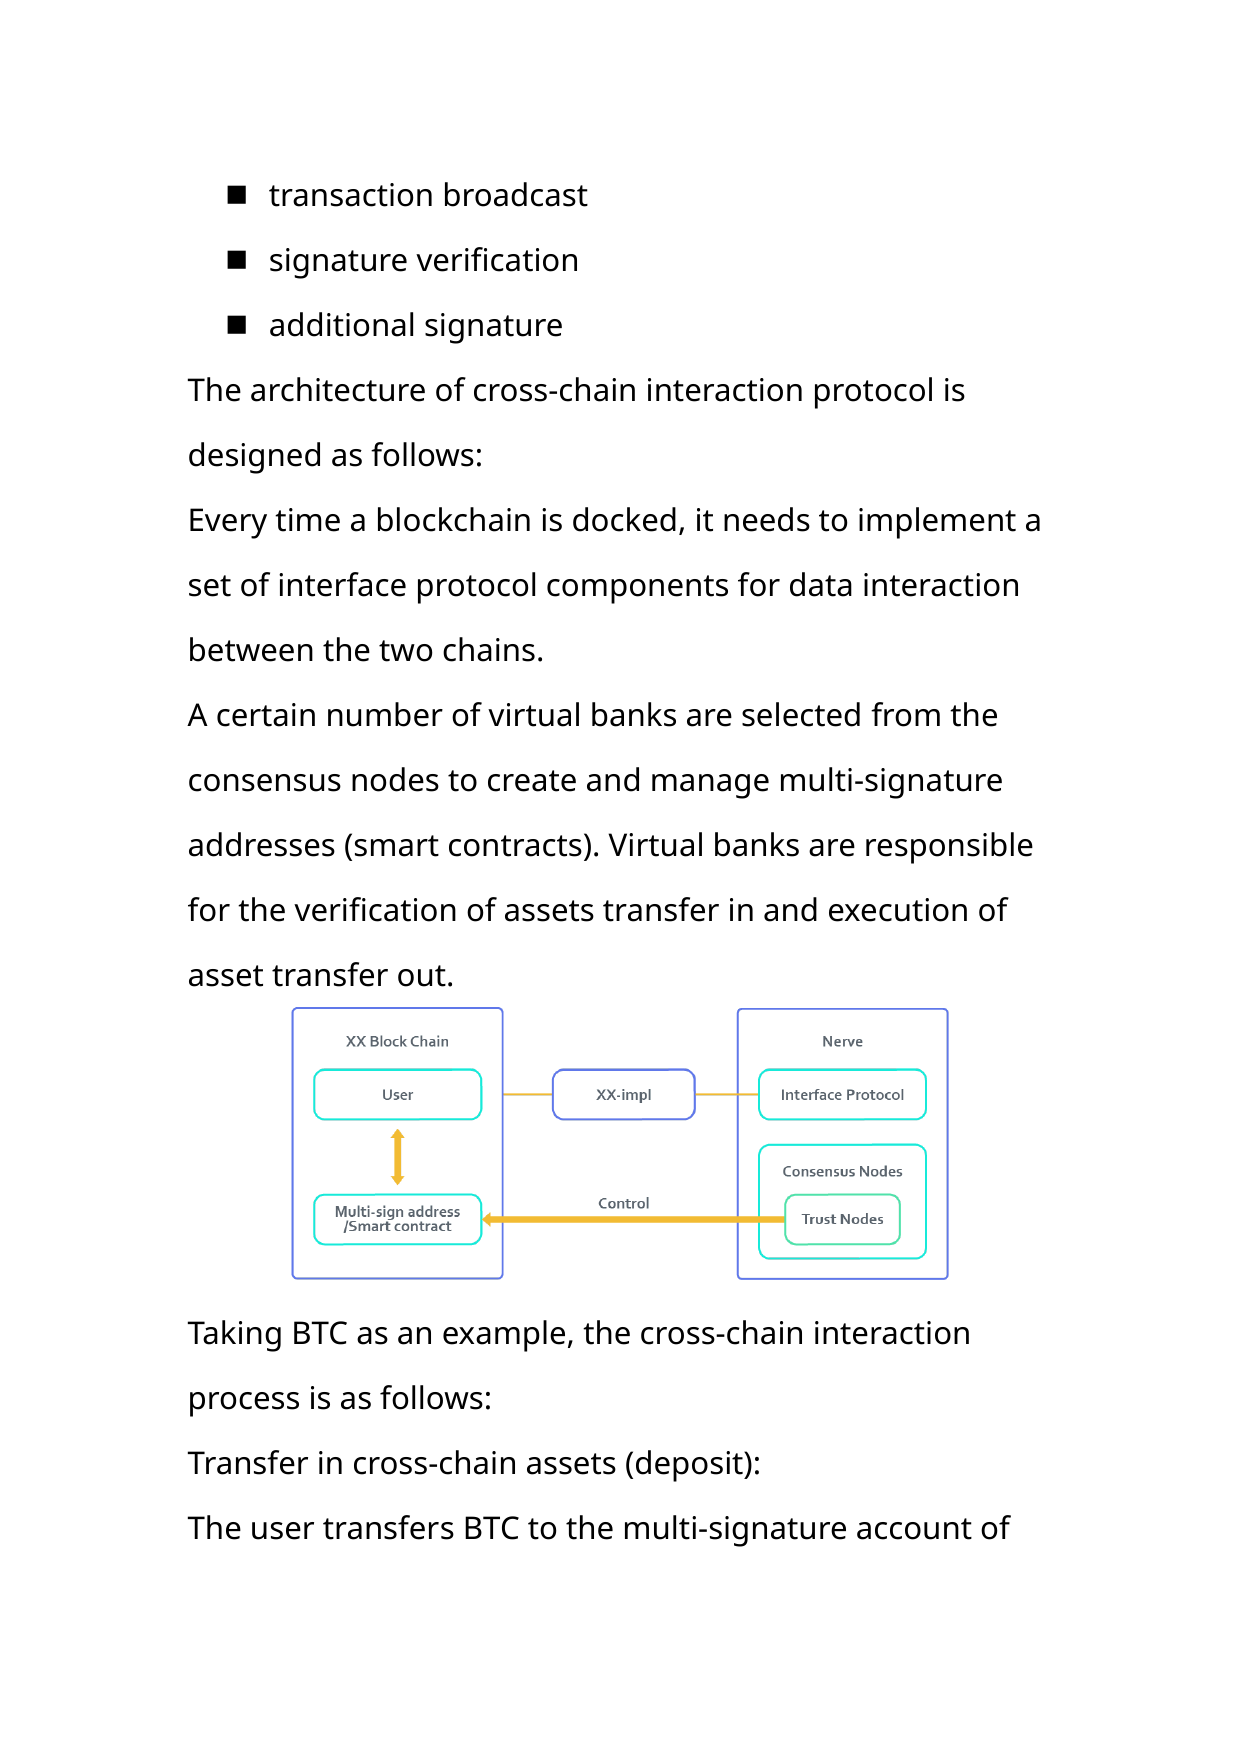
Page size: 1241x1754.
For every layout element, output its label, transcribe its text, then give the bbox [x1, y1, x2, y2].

text Taking BTC as an example, the cross-chain interaction process is as follows: [187, 1299, 1053, 1429]
picture [291, 1007, 949, 1280]
text Transfer in cross-chain assets (deposit): [187, 1429, 1053, 1494]
list signature verification [225, 227, 1053, 292]
text A certain number of virtual banks are selected from the consensus nodes to create and manage multi-signature addresses (smart contracts). Virtual banks are responsible for the verification of assets transfer in and execution of asset transfer out. [187, 682, 1053, 1007]
text Every time a blockchain is docked, it needs to implement a set of interface protocol components for data interaction between the two chains. [187, 487, 1053, 682]
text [187, 1494, 1053, 1559]
text The architecture of cross-chain interaction protocol is designed as follows: [187, 357, 1053, 487]
list transaction broadcast [225, 162, 1053, 227]
list additional signature [225, 292, 1053, 357]
